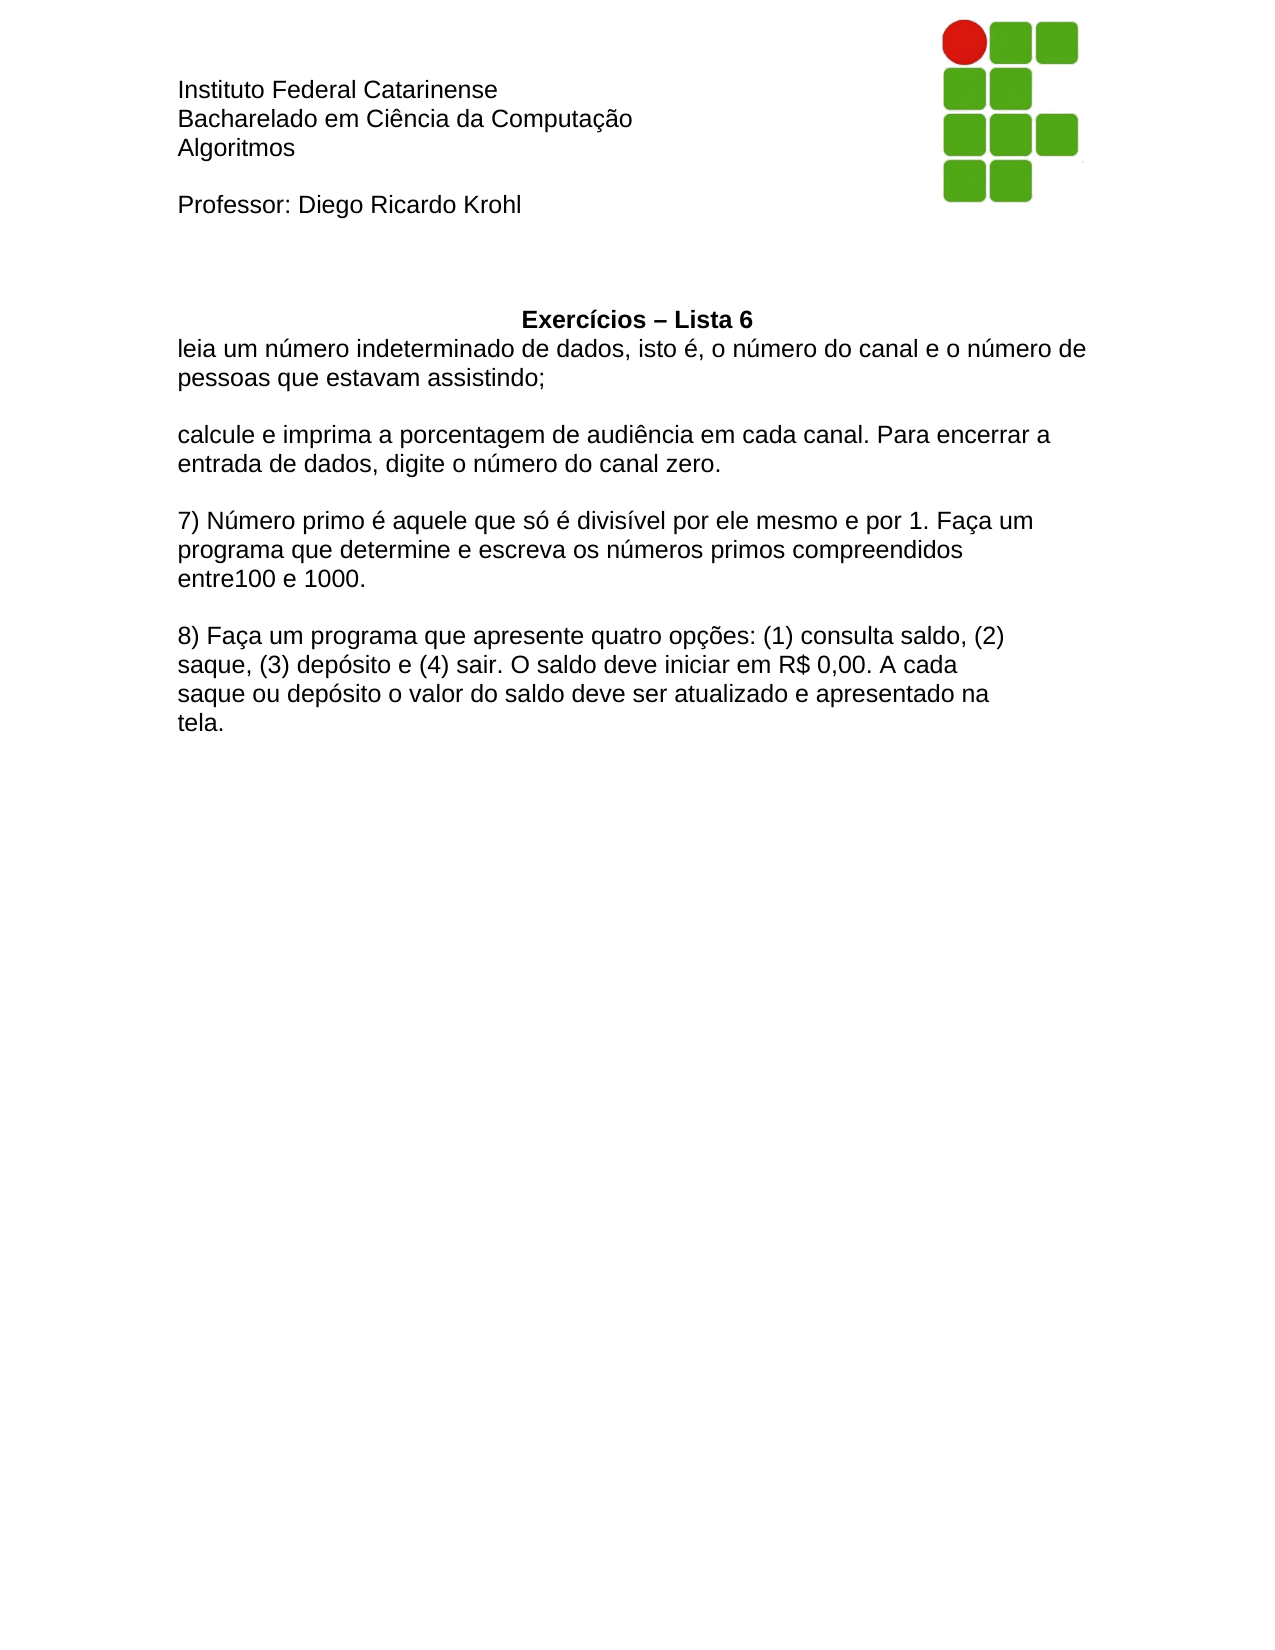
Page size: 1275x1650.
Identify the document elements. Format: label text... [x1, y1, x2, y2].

picture [933, 11, 1093, 208]
text tela. [177, 707, 1098, 736]
text 8) Faça um programa que apresente quatro opções: (1) consulta saldo, (2) [177, 621, 1098, 650]
text saque, (3) depósito e (4) sair. O saldo deve iniciar em R$ 0,00. A cada [177, 650, 1098, 679]
text leia um número indeterminado de dados, isto é, o número do canal e o número de pessoas que estavam assistindo; [177, 334, 1098, 391]
text programa que determine e escreva os números primos compreendidos [177, 535, 1098, 564]
text calcule e imprima a porcentagem de audiência em cada canal. Para encerrar a entrada de dados, digite o número do canal zero. [177, 420, 1098, 477]
text 7) Número primo é aquele que só é divisível por ele mesmo e por 1. Faça um [177, 506, 1098, 535]
text entre100 e 1000. [177, 564, 1098, 592]
text saque ou depósito o valor do saldo deve ser atualizado e apresentado na [177, 679, 1098, 707]
